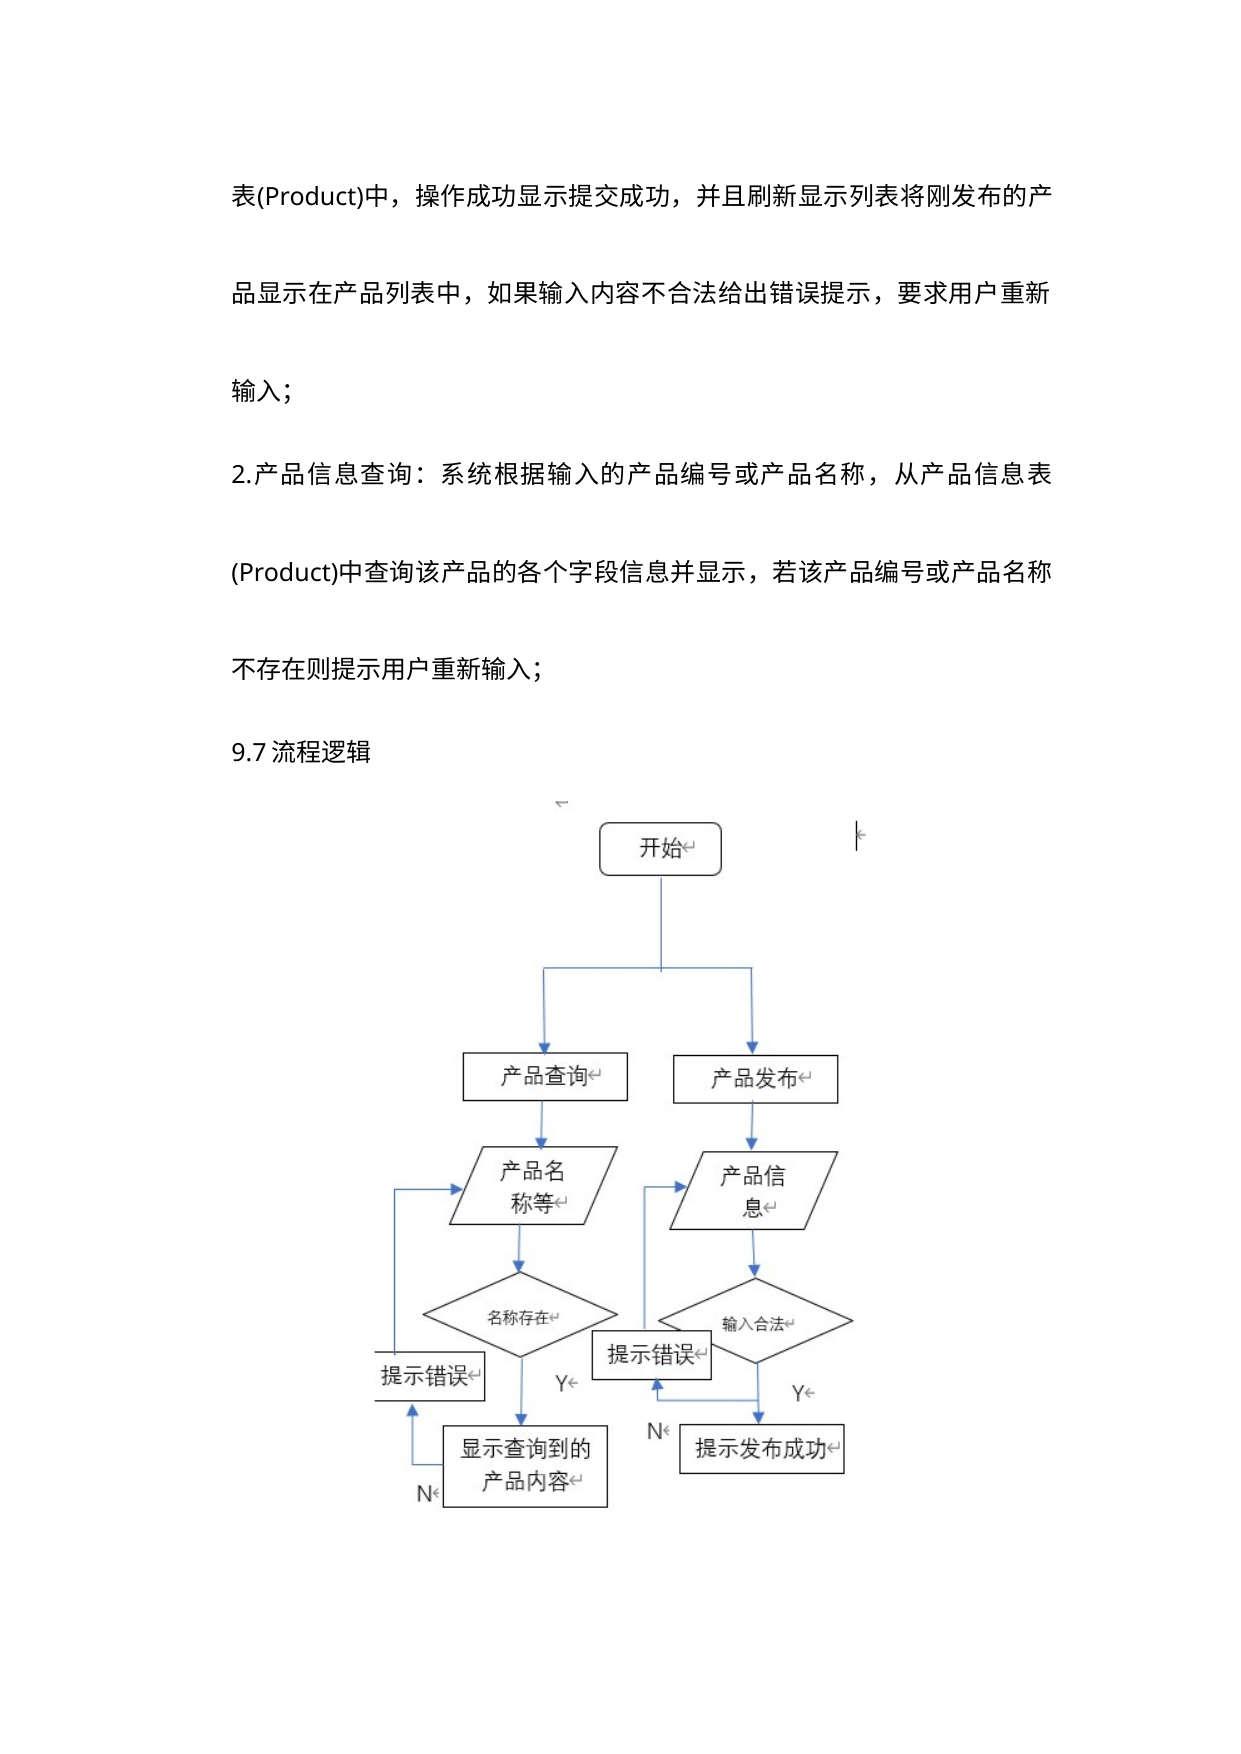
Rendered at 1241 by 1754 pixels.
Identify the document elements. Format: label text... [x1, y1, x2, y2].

text 2.产品信息查询：系统根据输入的产品编号或产品名称，从产品信息表(Product)中查询该产品的各个字段信息并显示，若该产品编号或产品名称不存在则提示用户重新输入； [231, 440, 1053, 700]
text 9.7流程逻辑 [231, 718, 1053, 783]
picture [374, 801, 866, 1553]
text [231, 162, 1053, 422]
